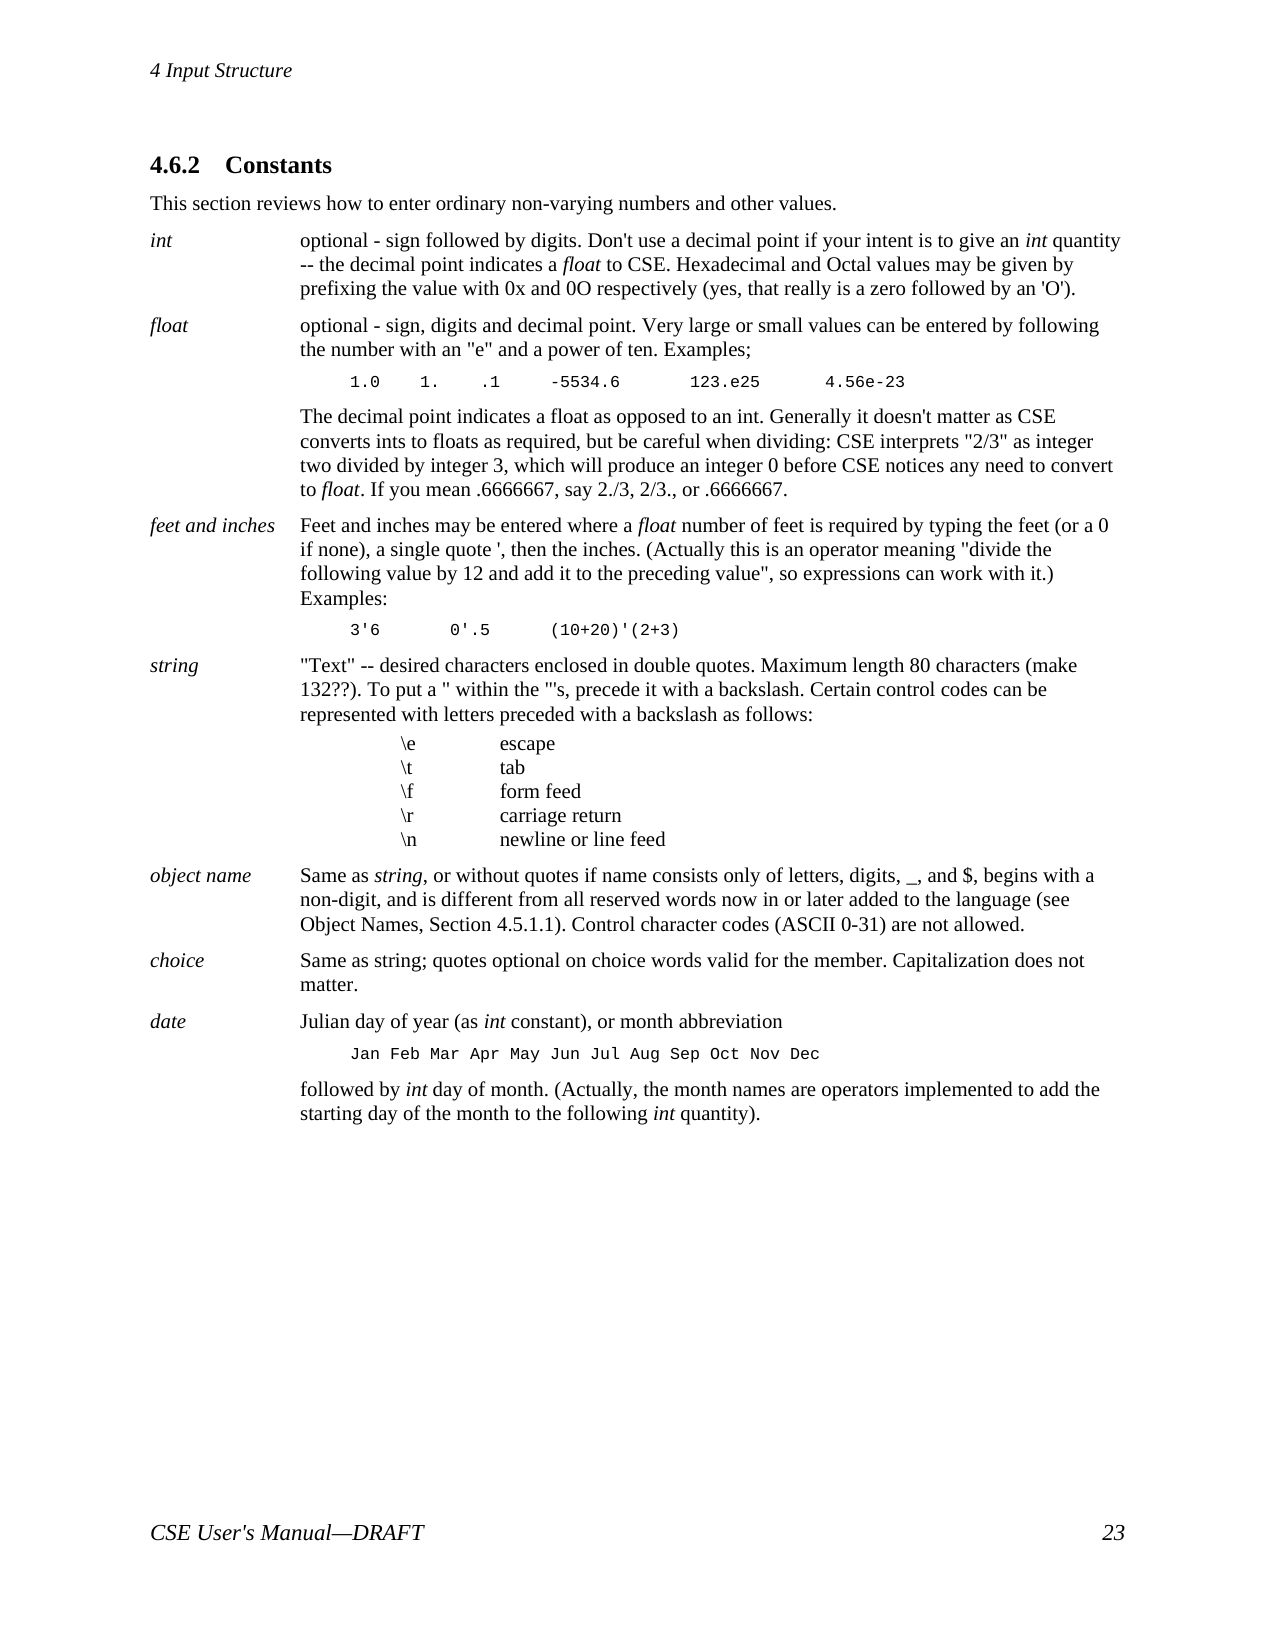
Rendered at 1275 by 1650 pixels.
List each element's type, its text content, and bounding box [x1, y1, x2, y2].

text feet and inches Feet and inches may be entered where a float number of feet is required by typing the feet (or a 0 if none), a single quote ', then the inches. (Actually this is an operator meaning "divide the following value by 12 and add it to the preceding value", so expressions can work with it.) Examples: [150, 513, 1125, 609]
text This section reviews how to enter ordinary non-varying numbers and other values. [150, 191, 1125, 215]
text Jan Feb Mar Apr May Jun Jul Aug Sep Oct Nov Dec [251, 1045, 1125, 1064]
text date Julian day of year (as int constant), or month abbreviation [150, 1009, 1125, 1033]
text int optional - sign followed by digits. Don't use a decimal point if your intent is to give an int quantity -- the decimal point indicates a float to CSE. Hexadecimal and Octal values may be given by prefixing the value with 0x and 0O respectively (yes, that really is a zero followed by an 'O'). [150, 228, 1125, 300]
subtitle Constants [150, 150, 1125, 179]
text followed by int day of month. (Actually, the month names are operators implemented to add the starting day of the month to the following int quantity). [150, 1077, 1125, 1125]
text 3'6 0'.5 (10+20)'(2+3) [251, 622, 1125, 641]
text object name Same as string, or without quotes if name consists only of letters, digits, , and $, begins with a non-digit, and is different from all reserved words now in or later added to the language (see Object Names, Section 4.5.1.1). Control character codes (ASCII 0-31) are not allowed. [150, 863, 1125, 936]
text string "Text" -- desired characters enclosed in double quotes. Maximum length 80 characters (make 132??). To put a " within the "'s, precede it with a backslash. Certain control codes can be represented with letters preceded with a backslash as follows: [150, 653, 1125, 726]
text The decimal point indicates a float as opposed to an int. Generally it doesn't matter as CSE converts ints to floats as required, but be careful when dividing: CSE interprets "2/3" as integer two divided by integer 3, which will produce an integer 0 before CSE notices any need to convert to float. If you mean .6666667, say 2./3, 2/3., or .6666667. [150, 404, 1125, 501]
text 1.0 1. .1 -5534.6 123.e25 4.56e-23 [251, 373, 1125, 392]
text float optional - sign, digits and decimal point. Very large or small values can be entered by following the number with an "e" and a power of ten. Examples; [150, 312, 1125, 361]
text choice Same as string; quotes optional on choice words valid for the member. Capitalization does not matter. [150, 948, 1125, 996]
text \e escape \t tab \f form feed \r carriage return \n newline or line feed [150, 731, 1125, 851]
